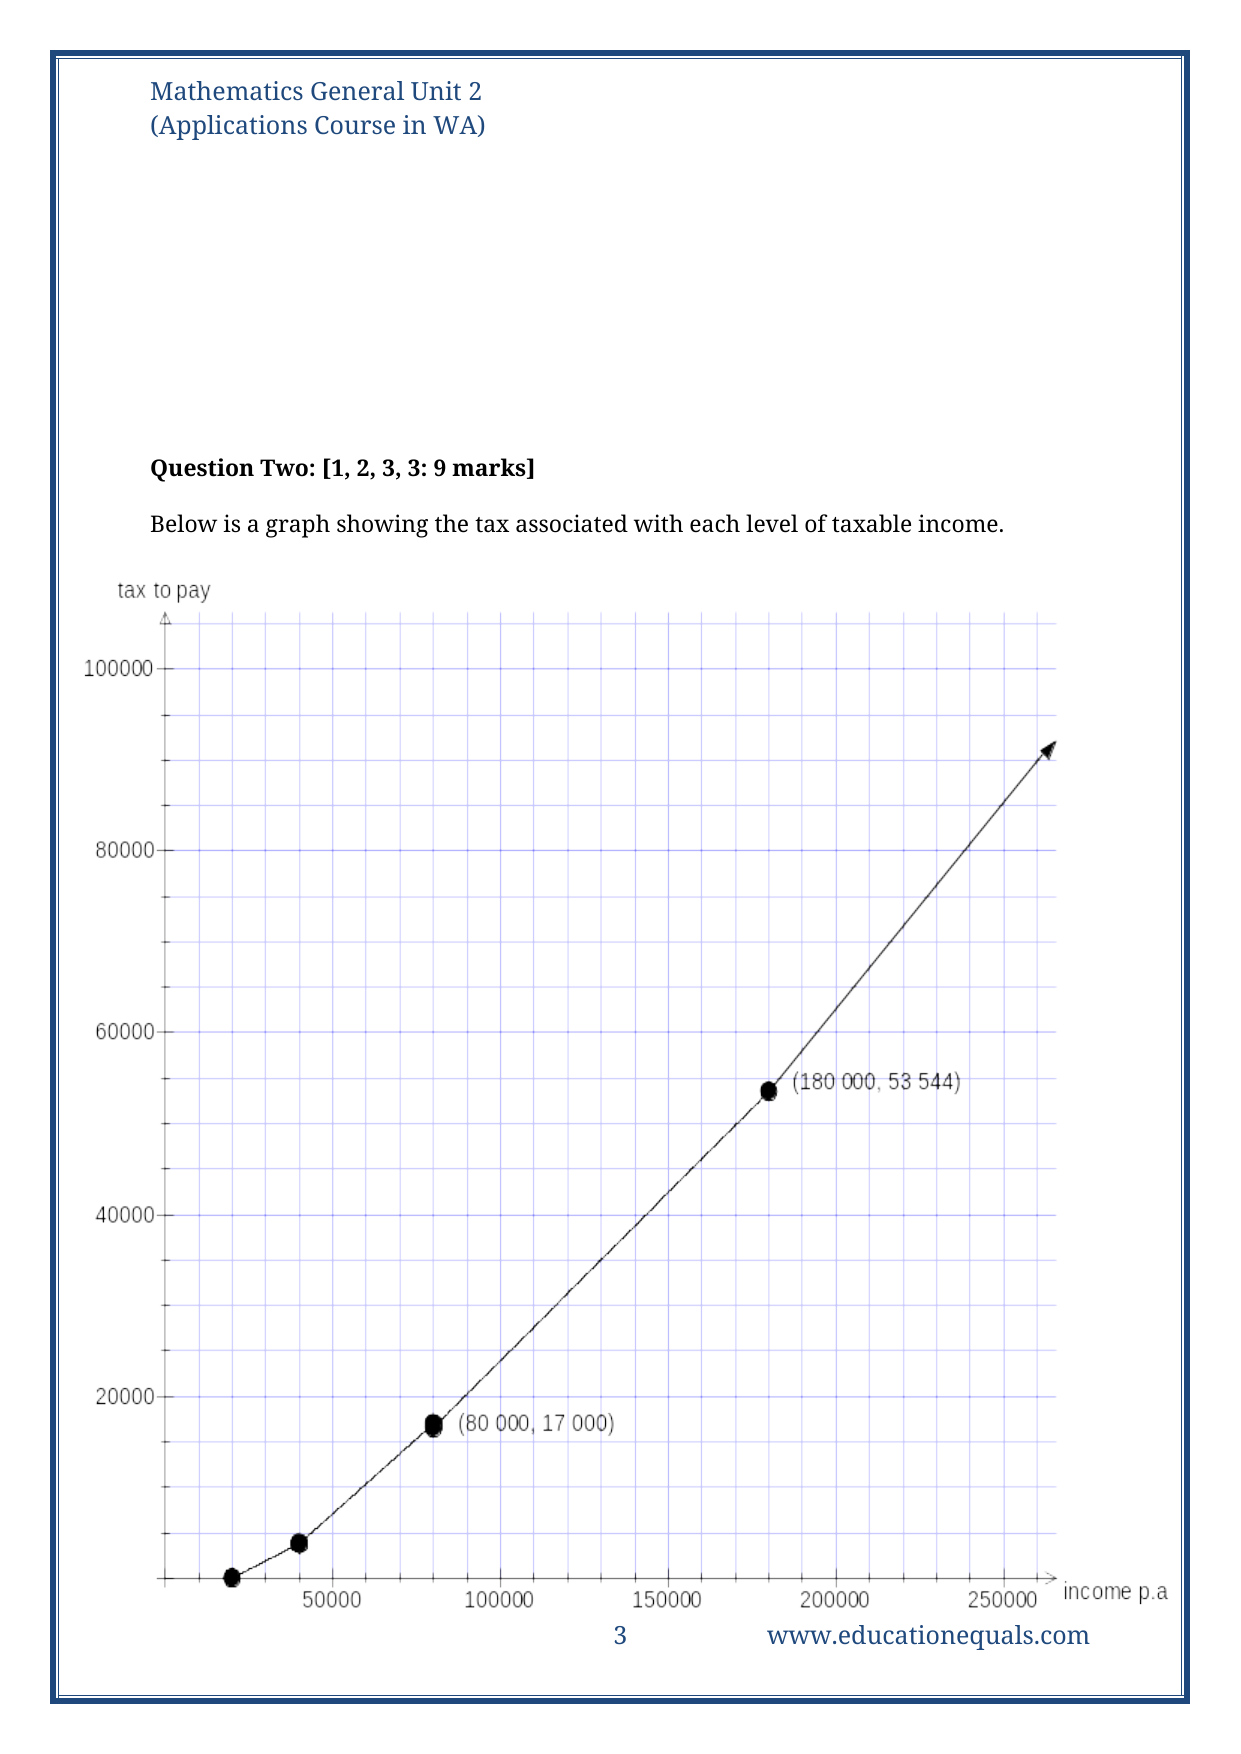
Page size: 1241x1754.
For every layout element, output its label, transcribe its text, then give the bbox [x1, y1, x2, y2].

text Below is a graph showing the tax associated with each level of taxable income. [150, 508, 1090, 539]
text Question Two: [1, 2, 3, 3: 9 marks] [150, 452, 1090, 483]
